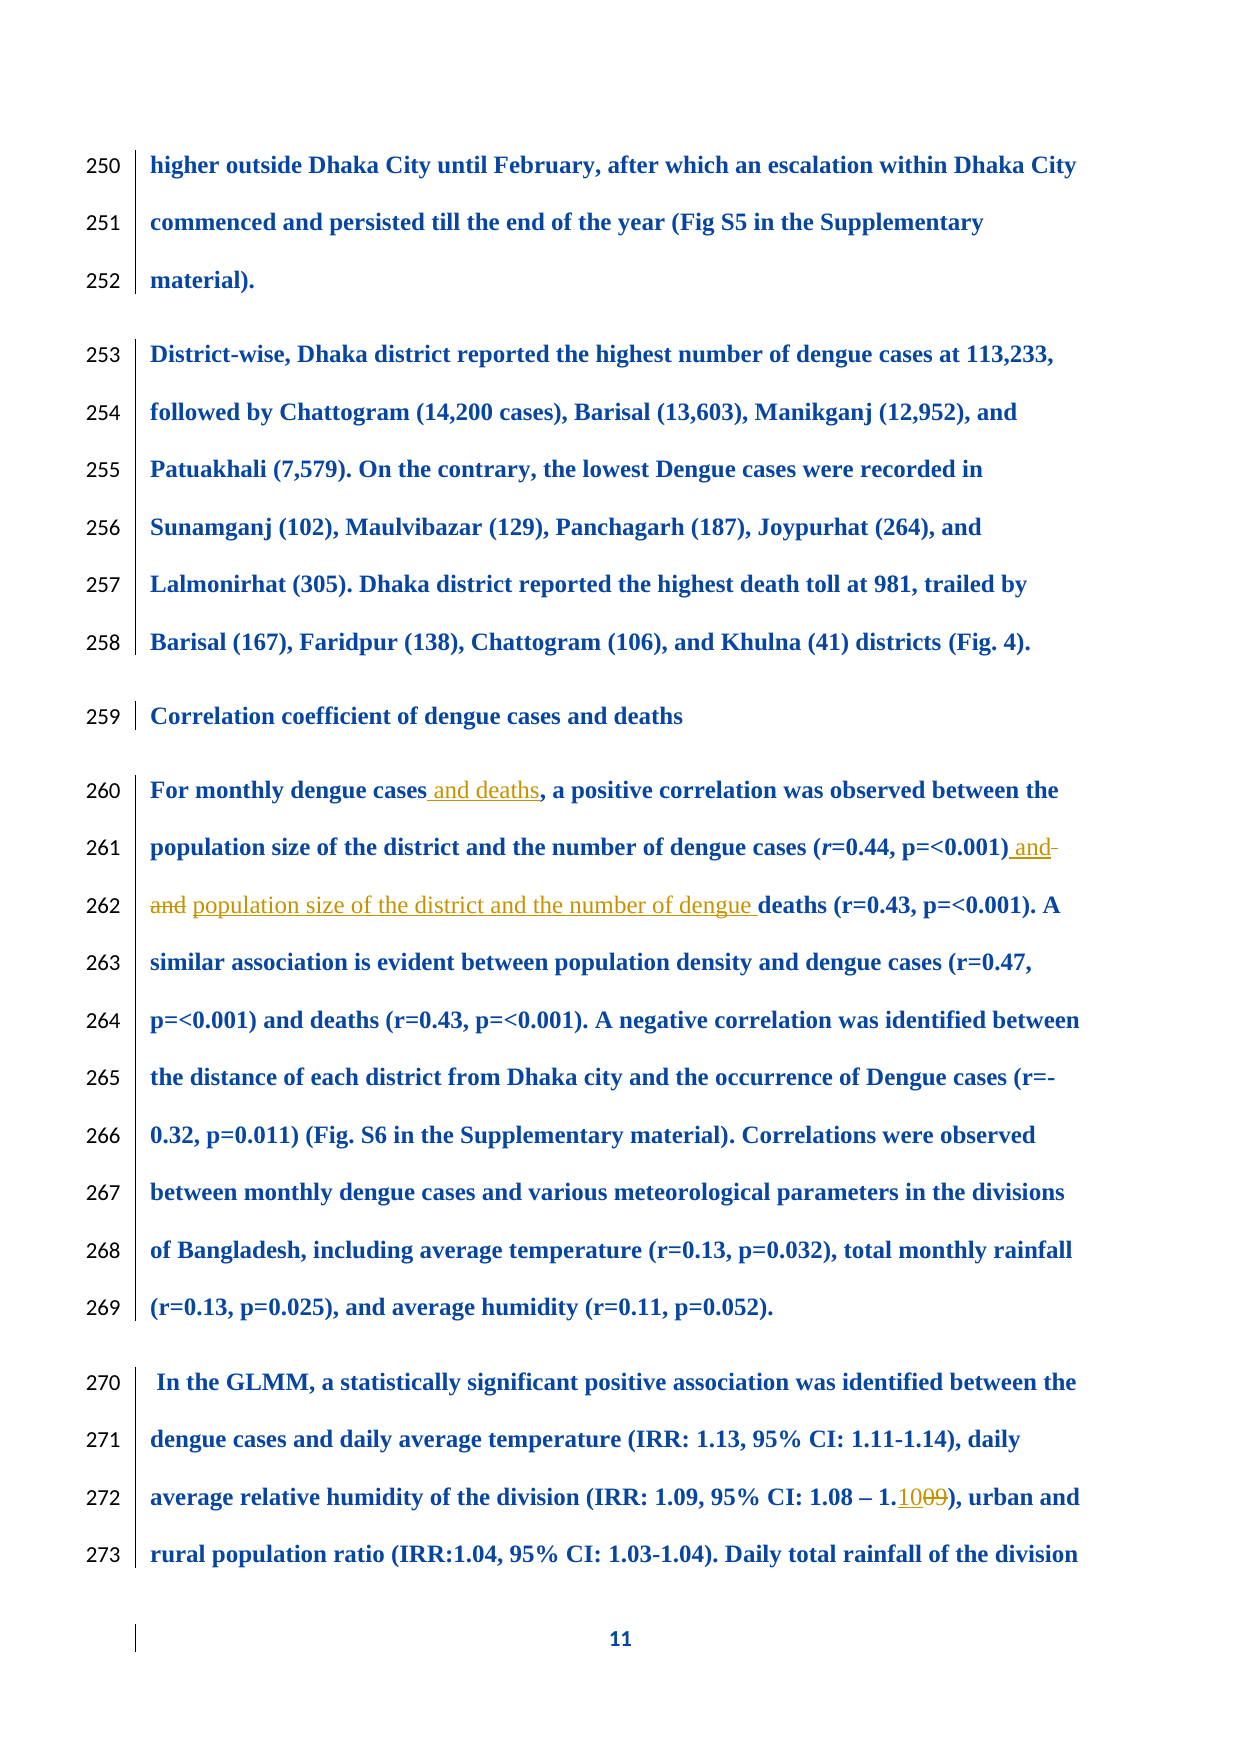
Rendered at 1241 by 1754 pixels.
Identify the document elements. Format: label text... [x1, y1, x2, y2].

text District-wise, Dhaka district reported the highest number of dengue cases at 113,233, followed by Chattogram (14,200 cases), Barisal (13,603), Manikganj (12,952), and Patuakhali (7,579). On the contrary, the lowest Dengue cases were recorded in Sunamganj (102), Maulvibazar (129), Panchagarh (187), Joypurhat (264), and Lalmonirhat (305). Dhaka district reported the highest death toll at 981, trailed by Barisal (167), Faridpur (138), Chattogram (106), and Khulna (41) districts (Fig. 4). [150, 339, 1090, 655]
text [150, 1367, 1090, 1568]
text For monthly dengue cases, a positive correlation was observed between the population size of the district and the number of dengue cases (r=0.44, p=<0.001) deaths (r=0.43, p=<0.001). A similar association is evident between population density and dengue cases (r=0.47, p=<0.001) and deaths (r=0.43, p=<0.001). A negative correlation was identified between the distance of each district from Dhaka city and the occurrence of Dengue cases (r=-0.32, p=0.011) (Fig. S6 in the Supplementary material). Correlations were observed between monthly dengue cases and various meteorological parameters in the divisions of Bangladesh, including average temperature (r=0.13, p=0.032), total monthly rainfall (r=0.13, p=0.025), and average humidity (r=0.11, p=0.052). [150, 775, 1090, 1321]
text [150, 150, 1090, 294]
text Correlation coefficient of dengue cases and deaths [150, 701, 1090, 729]
